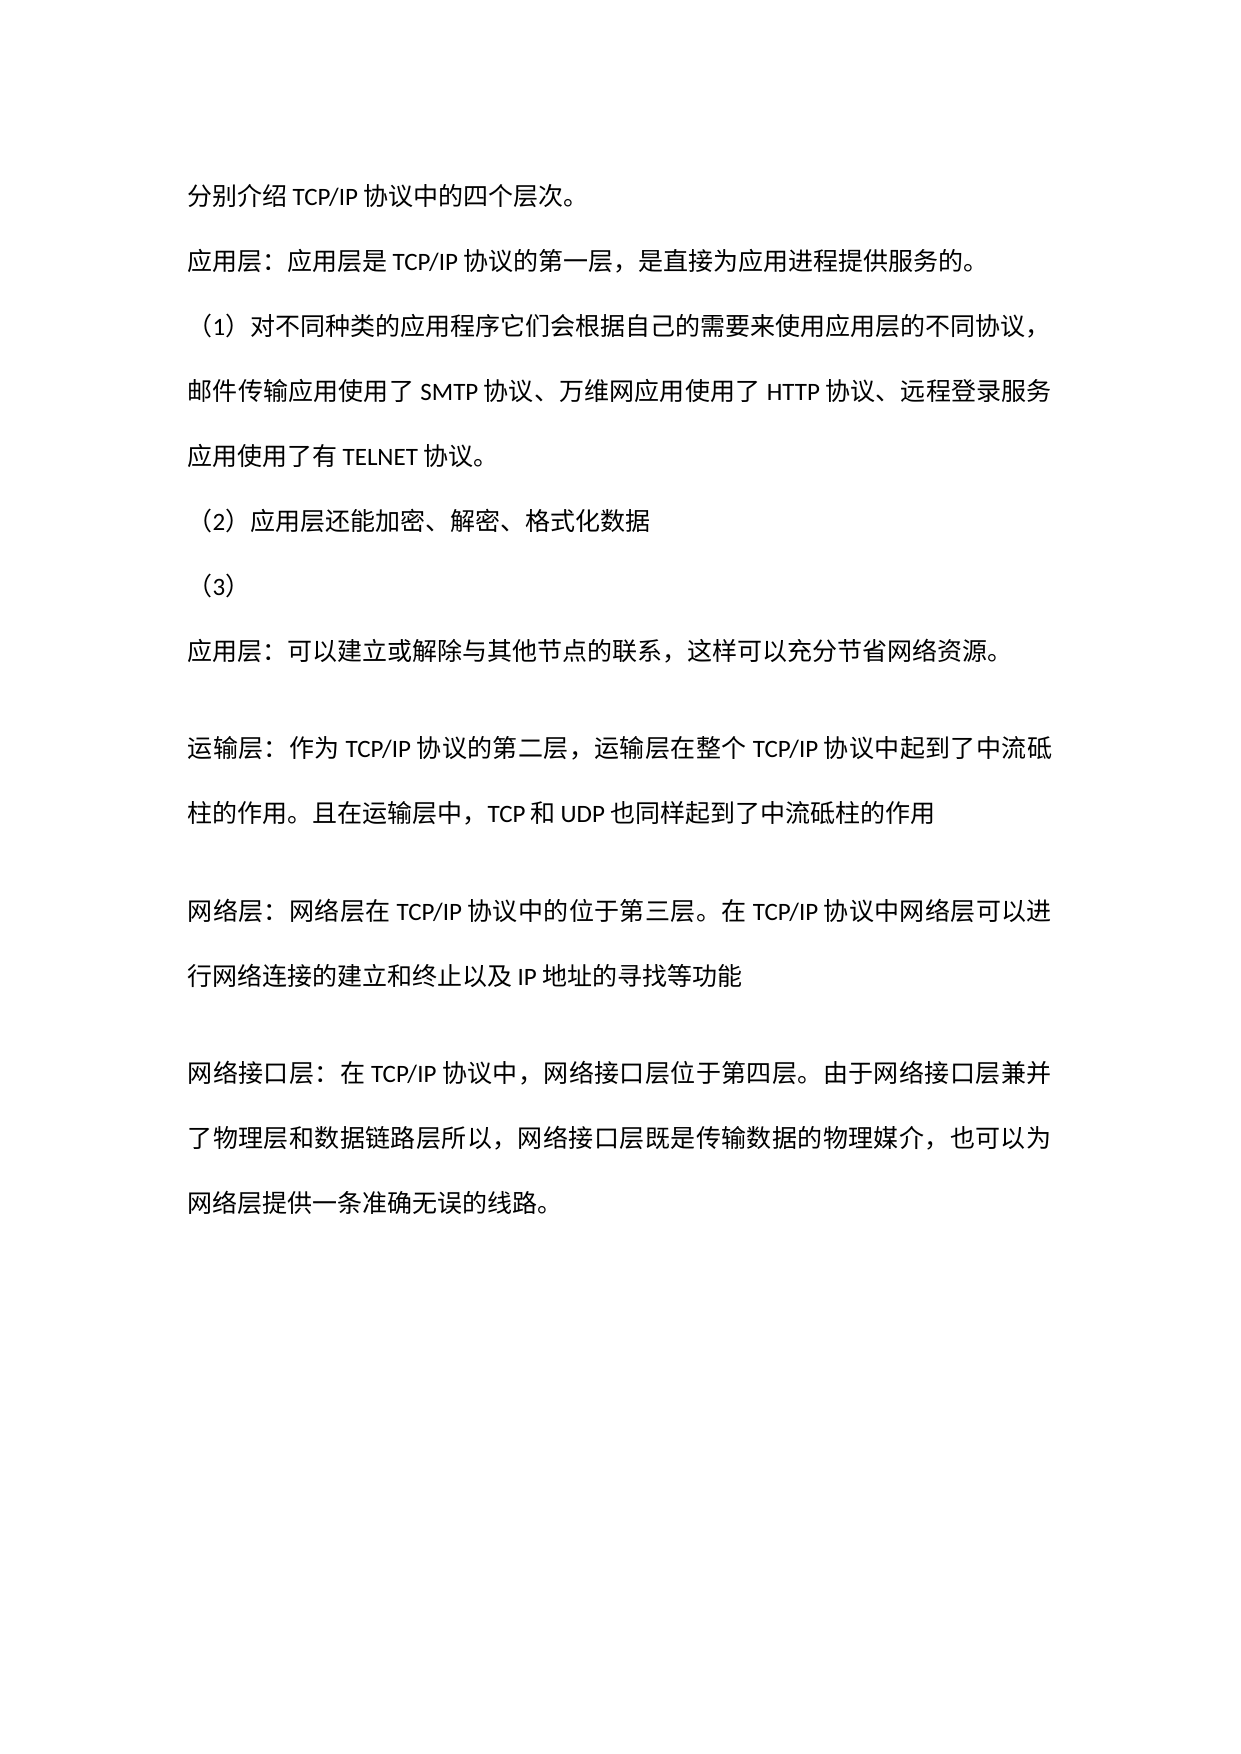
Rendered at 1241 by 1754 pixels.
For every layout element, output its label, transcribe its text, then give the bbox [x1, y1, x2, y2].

text 分别介绍TCP/IP协议中的四个层次。 [187, 162, 1053, 227]
text 运输层：作为TCP/IP协议的第二层，运输层在整个TCP/IP协议中起到了中流砥柱的作用。且在运输层中，TCP和UDP也同样起到了中流砥柱的作用 [187, 714, 1053, 844]
text （1）对不同种类的应用程序它们会根据自己的需要来使用应用层的不同协议，邮件传输应用使用了SMTP协议、万维网应用使用了HTTP协议、远程登录服务应用使用了有TELNET协议。 [187, 292, 1053, 487]
text （2）应用层还能加密、解密、格式化数据 [187, 487, 1053, 552]
text （3） [187, 552, 1053, 617]
text 网络层：网络层在TCP/IP协议中的位于第三层。在TCP/IP协议中网络层可以进行网络连接的建立和终止以及IP地址的寻找等功能 [187, 877, 1053, 1007]
text 应用层：可以建立或解除与其他节点的联系，这样可以充分节省网络资源。 [187, 617, 1053, 682]
text 网络接口层：在TCP/IP协议中，网络接口层位于第四层。由于网络接口层兼并了物理层和数据链路层所以，网络接口层既是传输数据的物理媒介，也可以为网络层提供一条准确无误的线路。 [187, 1039, 1053, 1234]
text 应用层：应用层是TCP/IP协议的第一层，是直接为应用进程提供服务的。 [187, 227, 1053, 292]
